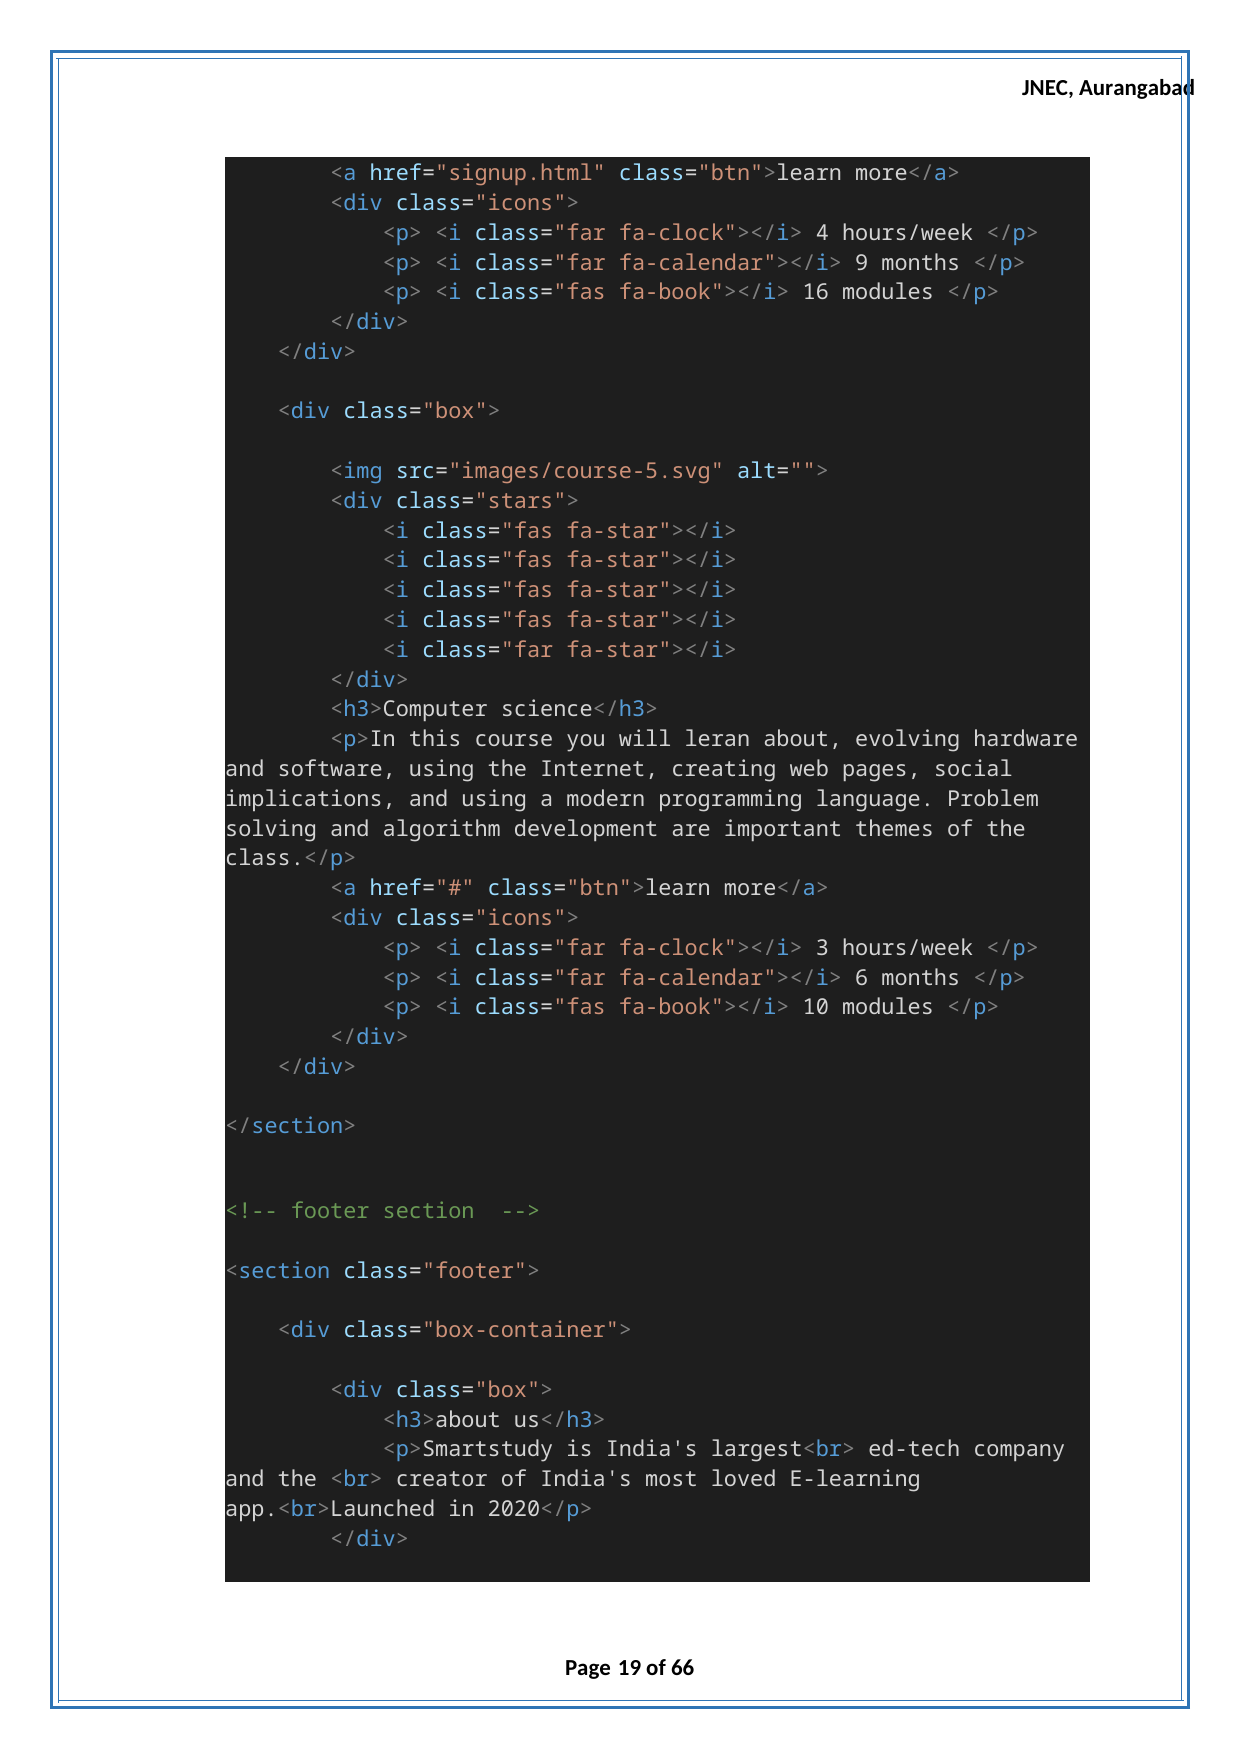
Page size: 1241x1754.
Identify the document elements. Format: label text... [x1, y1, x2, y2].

text </div> [225, 1523, 1090, 1552]
text <h3>about us</h3> [225, 1403, 1090, 1433]
text <p> <i class="far fa-clock"></i> 3 hours/week </p> [225, 932, 1090, 961]
text <p>Smartstudy is India's largest<br> ed-tech company and the <br> creator of India's most loved E-learning app.<br>Launched in 2020</p> [225, 1433, 1090, 1523]
text </div> [225, 1021, 1090, 1051]
text <img src="images/course-5.svg" alt=""> [225, 455, 1090, 485]
text <p>In this course you will leran about, evolving hardware and software, using the Internet, creating web pages, social implications, and using a modern programming language. Problem solving and algorithm development are important themes of the class.</p> [225, 723, 1090, 872]
text <div class="stars"> [225, 485, 1090, 514]
text <p> <i class="far fa-calendar"></i> 9 months </p> [225, 246, 1090, 276]
text <section class="footer"> [225, 1254, 1090, 1284]
text <div class="icons"> [225, 902, 1090, 932]
text <i class="far fa-star"></i> [225, 634, 1090, 663]
text <a href="signup.html" class="btn">learn more</a> [225, 157, 1090, 187]
text </div> [225, 336, 1090, 366]
text <p> <i class="fas fa-book"></i> 16 modules </p> [225, 276, 1090, 306]
text <p> <i class="far fa-calendar"></i> 6 months </p> [225, 961, 1090, 991]
text <div class="box-container"> [225, 1314, 1090, 1344]
text </div> [225, 306, 1090, 336]
text <i class="fas fa-star"></i> [225, 604, 1090, 634]
text <a href="#" class="btn">learn more</a> [225, 872, 1090, 902]
text </section> [225, 1110, 1090, 1140]
text <p> <i class="far fa-clock"></i> 4 hours/week </p> [225, 217, 1090, 246]
text <i class="fas fa-star"></i> [225, 544, 1090, 574]
text <p> <i class="fas fa-book"></i> 10 modules </p> [225, 991, 1090, 1021]
text </div> [225, 1051, 1090, 1081]
text <div class="icons"> [225, 187, 1090, 217]
text <i class="fas fa-star"></i> [225, 574, 1090, 604]
text <i class="fas fa-star"></i> [225, 514, 1090, 544]
text <div class="box"> [225, 395, 1090, 425]
text <h3>Computer science</h3> [225, 693, 1090, 723]
text </div> [225, 663, 1090, 693]
text <!-- footer section --> [225, 1195, 1090, 1225]
text <div class="box"> [225, 1374, 1090, 1403]
